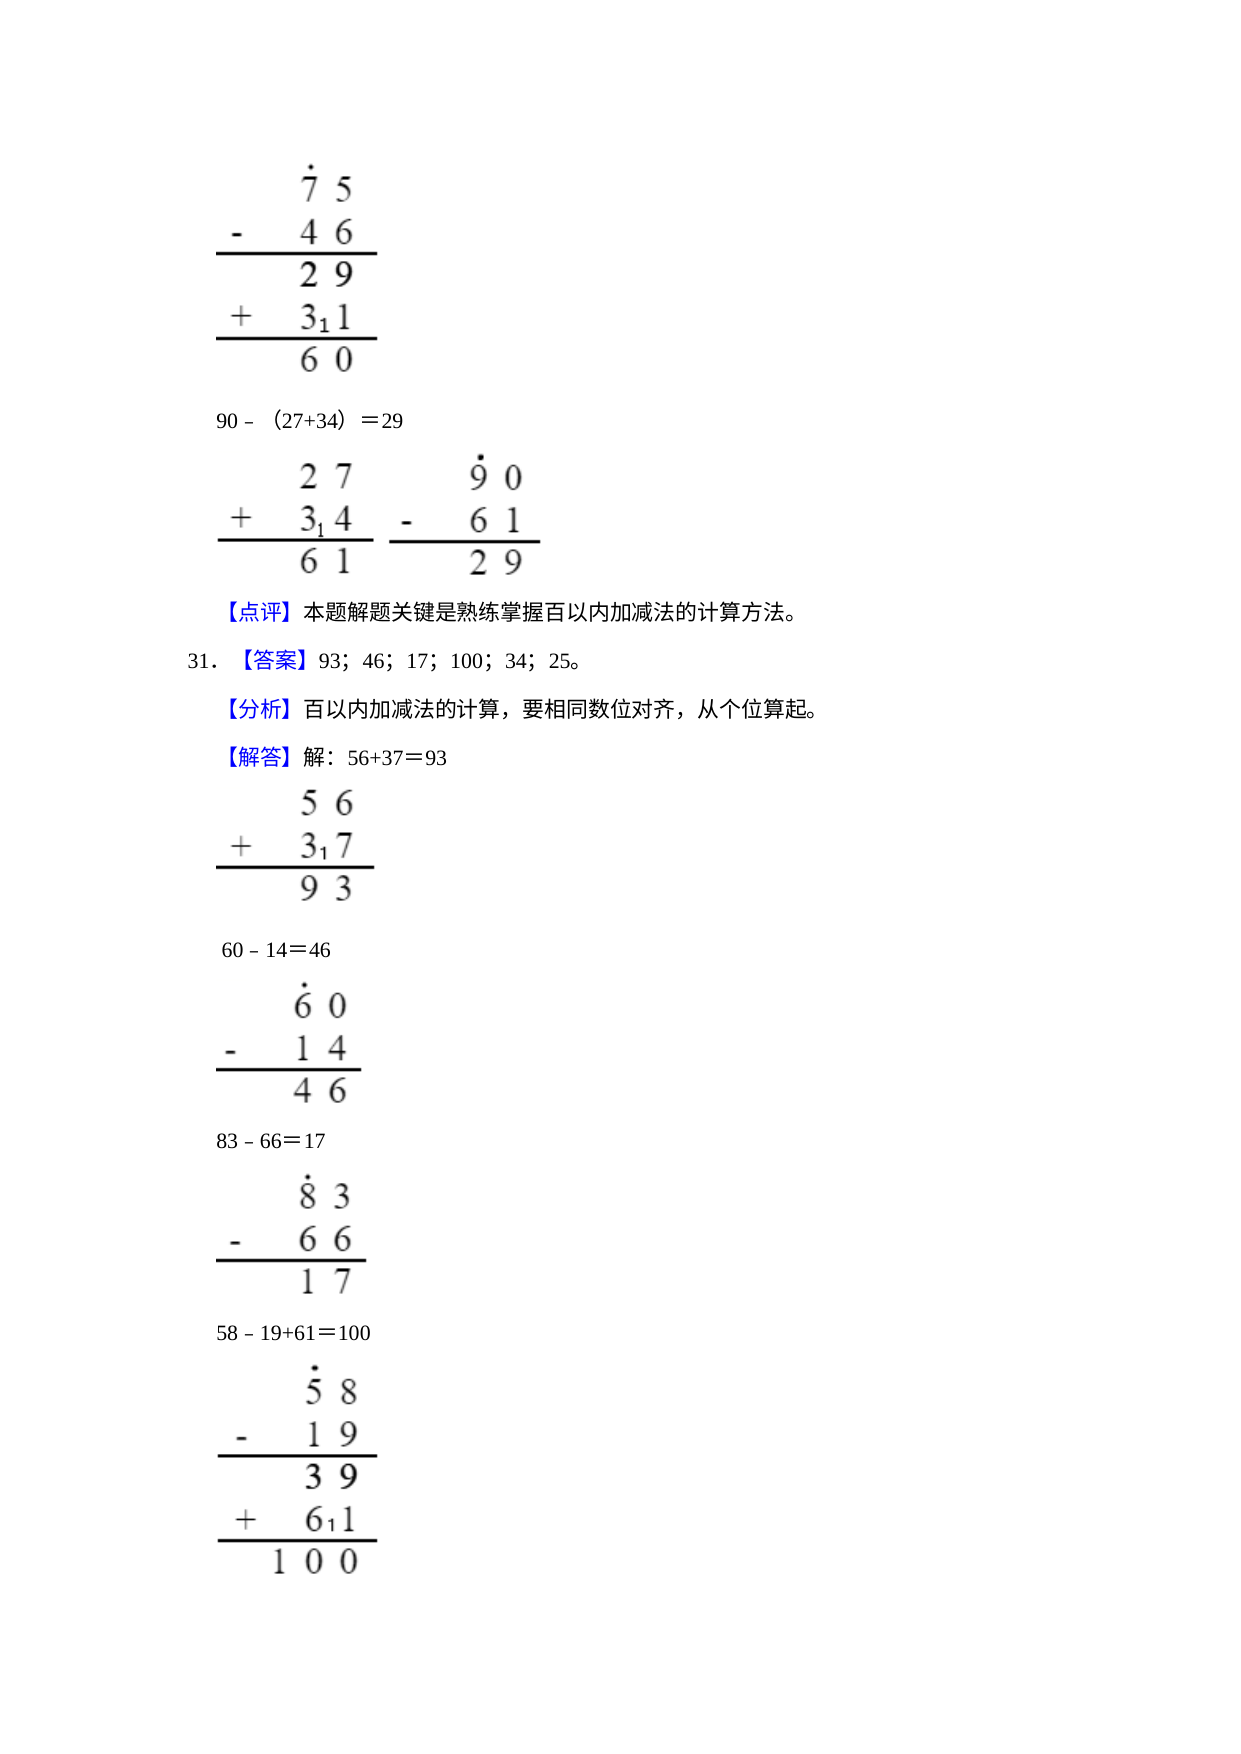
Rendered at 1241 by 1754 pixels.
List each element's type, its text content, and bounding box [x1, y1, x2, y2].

text 90﹣（27+34）＝29 [216, 403, 1053, 435]
text 【分析】百以内加减法的计算，要相同数位对齐，从个位算起。 [216, 691, 1053, 724]
picture [216, 1171, 368, 1297]
text 60﹣14＝46 [216, 931, 1053, 964]
picture [216, 787, 376, 904]
text 【解答】解：56+37＝93 [216, 739, 1053, 772]
picture [216, 451, 542, 578]
text 31．【答案】93；46；17；100；34；25。 [187, 643, 1053, 675]
picture [216, 979, 363, 1106]
text 83﹣66＝17 [216, 1123, 1053, 1155]
text 58﹣19+61＝100 [216, 1314, 1053, 1347]
picture [216, 162, 379, 375]
text 【点评】本题解题关键是熟练掌握百以内加减法的计算方法。 [216, 594, 1053, 627]
picture [216, 1362, 379, 1577]
